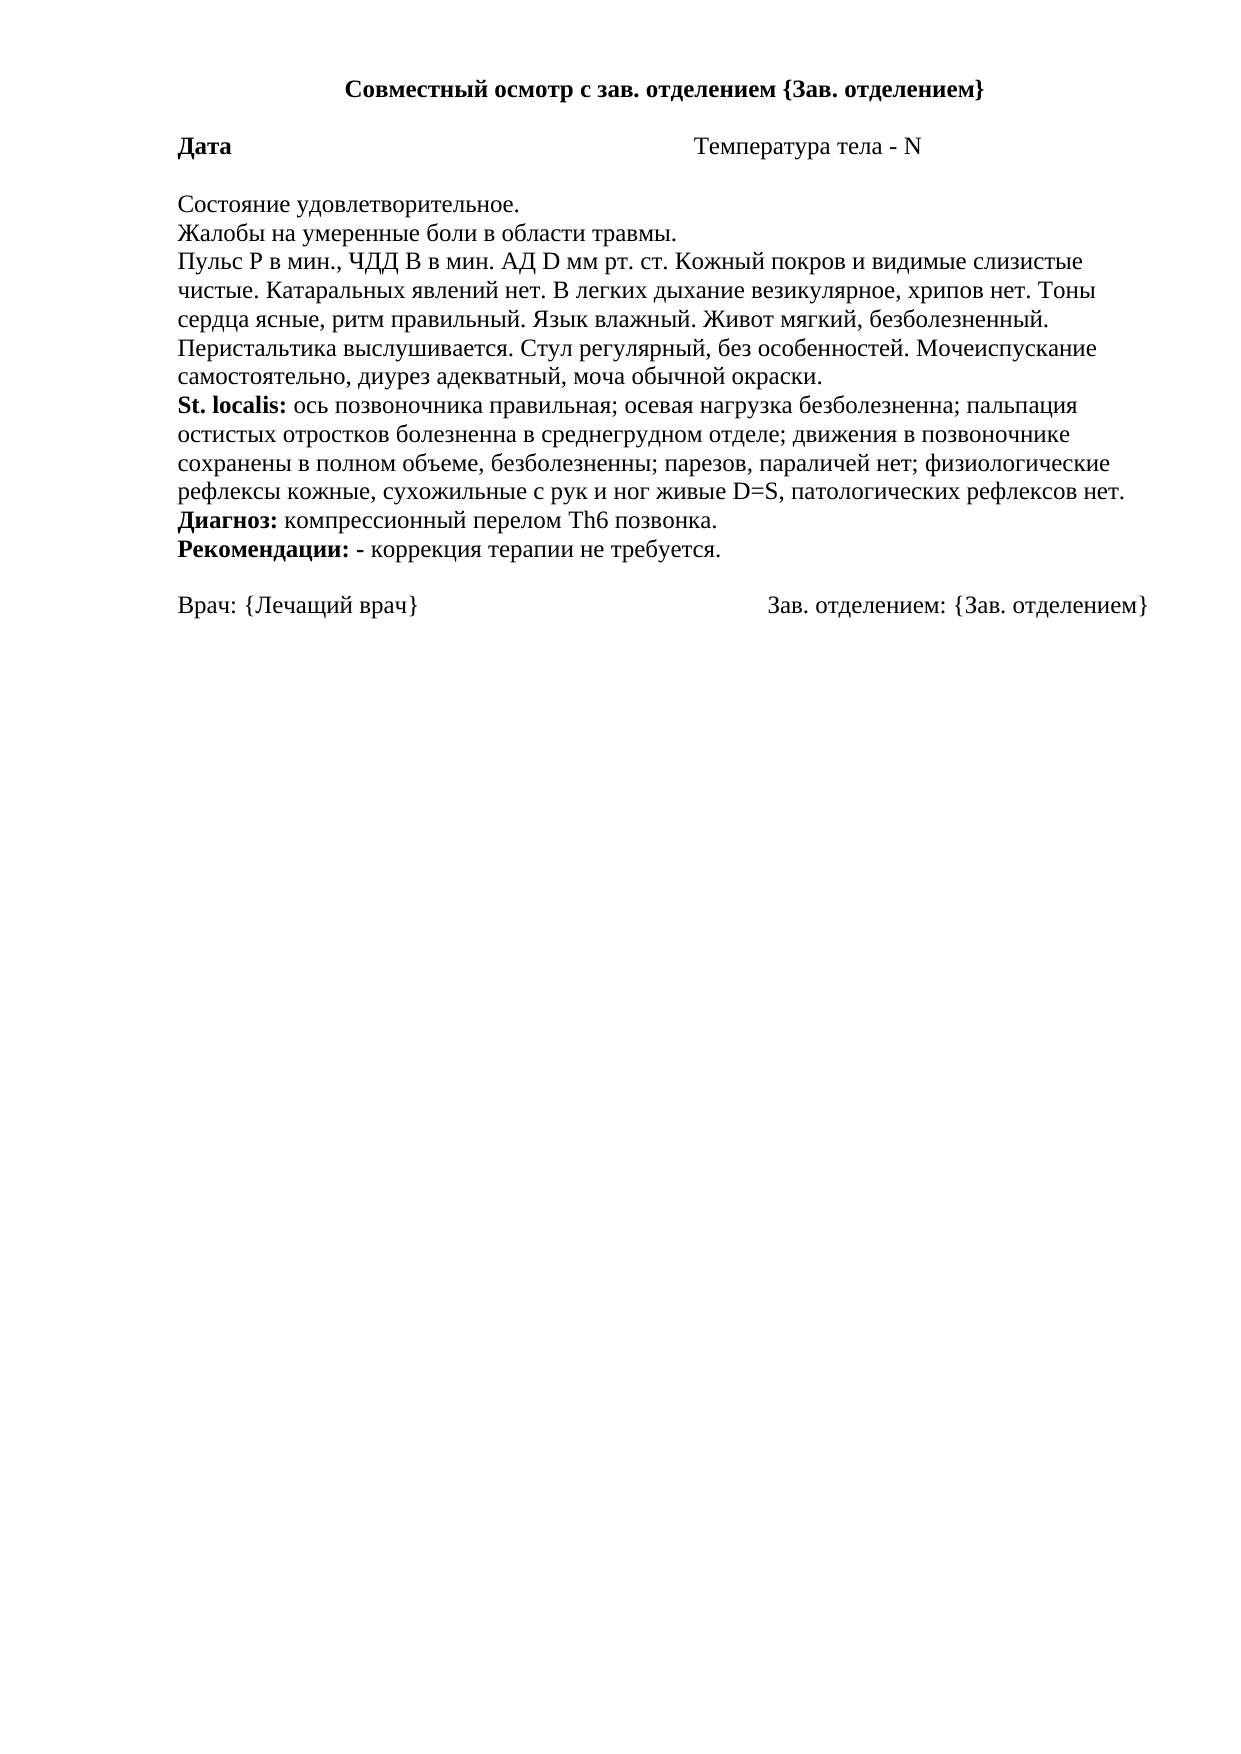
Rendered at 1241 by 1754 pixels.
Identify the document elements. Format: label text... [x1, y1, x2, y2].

text Пульс P в мин., ЧДД B в мин. АД D мм рт. ст. Кожный покров и видимые слизистые чистые. Катаральных явлений нет. В легких дыхание везикулярное, хрипов нет. Тоны сердца ясные, ритм правильный. Язык влажный. Живот мягкий, безболезненный. Перистальтика выслушивается. Стул регулярный, без особенностей. Мочеиспускание самостоятельно, диурез адекватный, моча обычной окраски. [177, 246, 1152, 390]
text Рекомендации: - коррекция терапии не требуется. [177, 534, 1152, 563]
text Жалобы на умеренные боли в области травмы. [177, 218, 1152, 246]
text Врач: {Лечащий врач} Зав. отделением: {Зав. отделением} [177, 591, 1152, 619]
text Совместный осмотр с зав. отделением {Зав. отделением} [177, 74, 1152, 103]
text Диагноз: компрессионный перелом Th6 позвонка. [177, 505, 1152, 534]
text Состояние удовлетворительное. [177, 189, 1152, 218]
text St. localis: ось позвоночника правильная; осевая нагрузка безболезненна; пальпация остистых отростков болезненна в среднегрудном отделе; движения в позвоночнике сохранены в полном объеме, безболезненны; парезов, параличей нет; физиологические рефлексы кожные, сухожильные с рук и ног живые D=S, патологических рефлексов нет. [177, 390, 1152, 505]
text Дата Температура тела - N [177, 131, 1152, 160]
